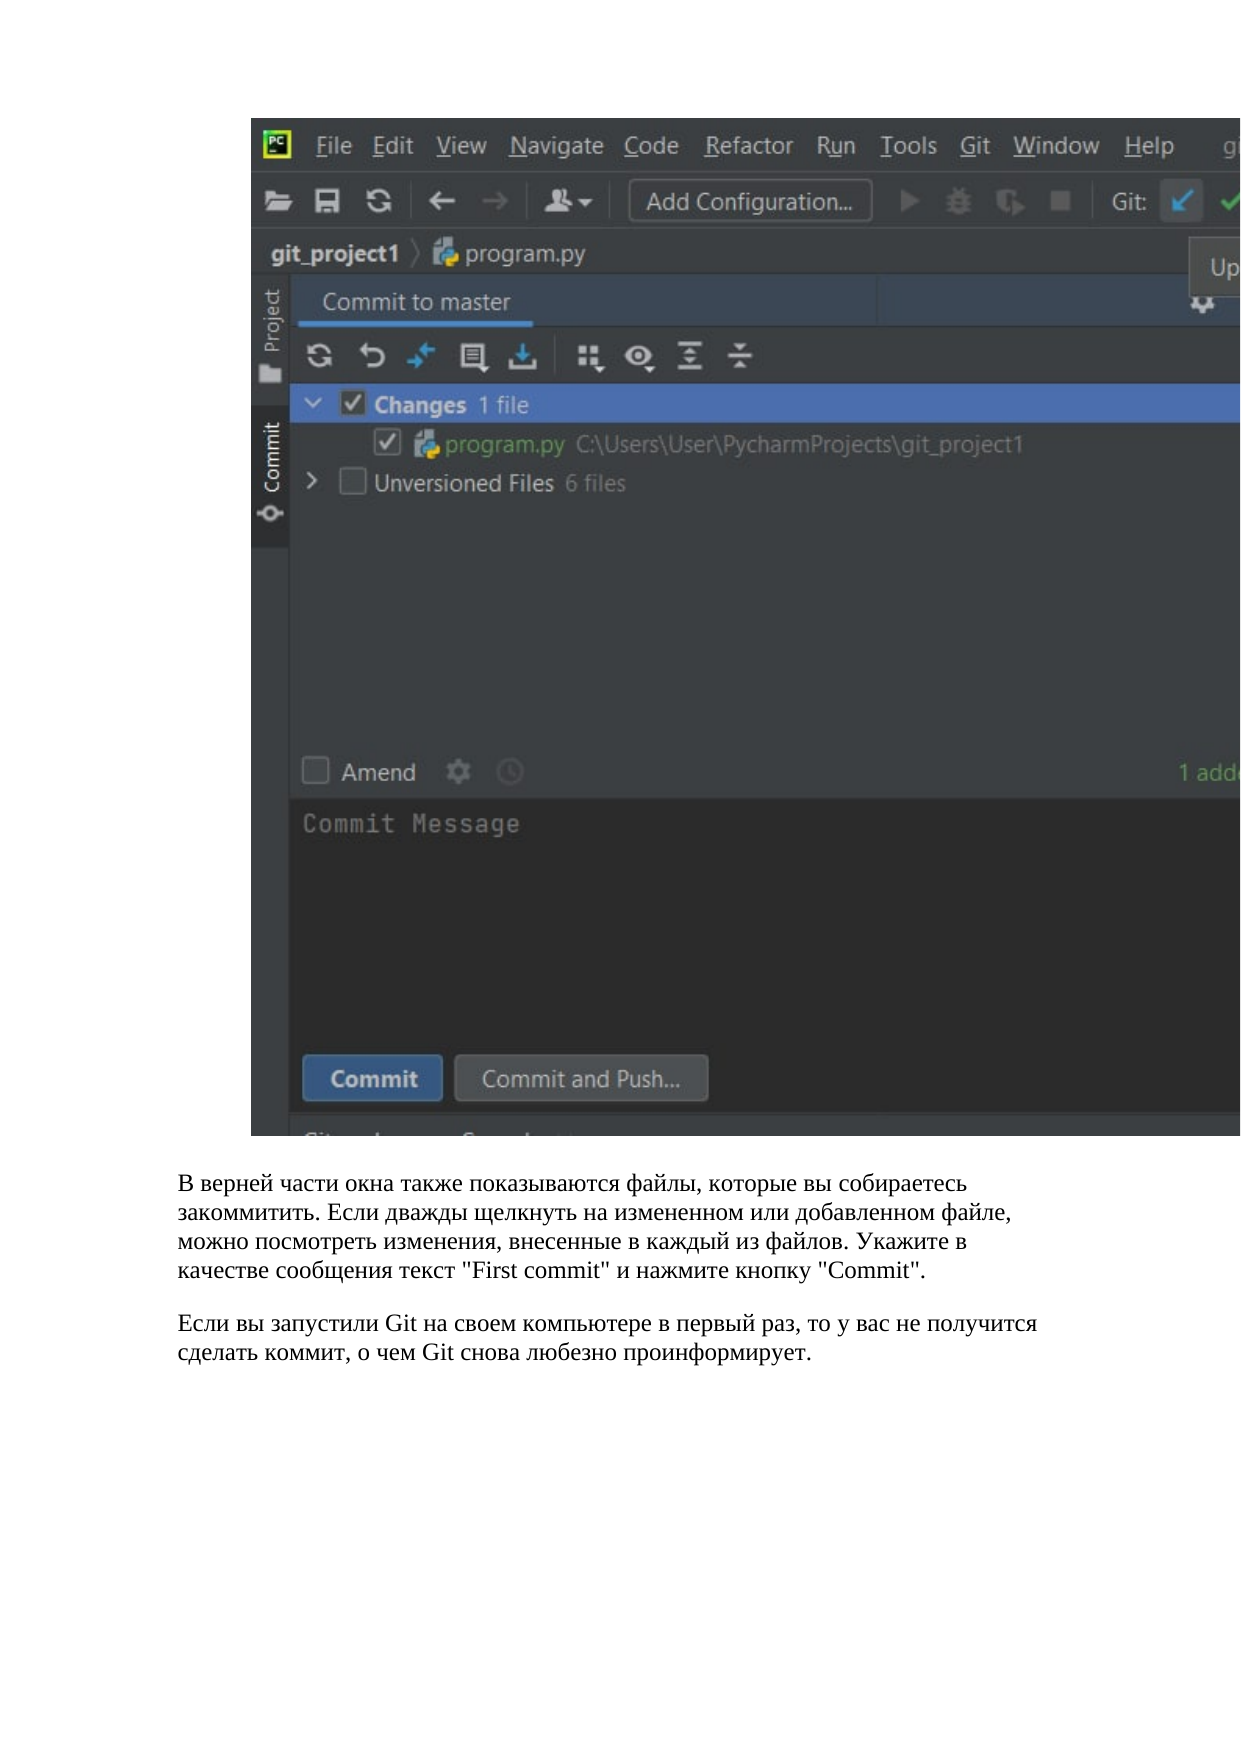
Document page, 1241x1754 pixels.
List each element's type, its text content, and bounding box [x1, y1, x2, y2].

text В верней части окна также показываются файлы, которые вы собираетесь закоммитить. Если дважды щелкнуть на измененном или добавленном файле, можно посмотреть изменения, внесенные в каждый из файлов. Укажите в качестве сообщения текст "First commit" и нажмите кнопку "Commit". [177, 1168, 1058, 1283]
picture [251, 118, 1241, 1136]
text Если вы запустили Git на своем компьютере в первый раз, то у вас не получится сделать коммит, о чем Git снова любезно проинформирует. [177, 1308, 1058, 1366]
